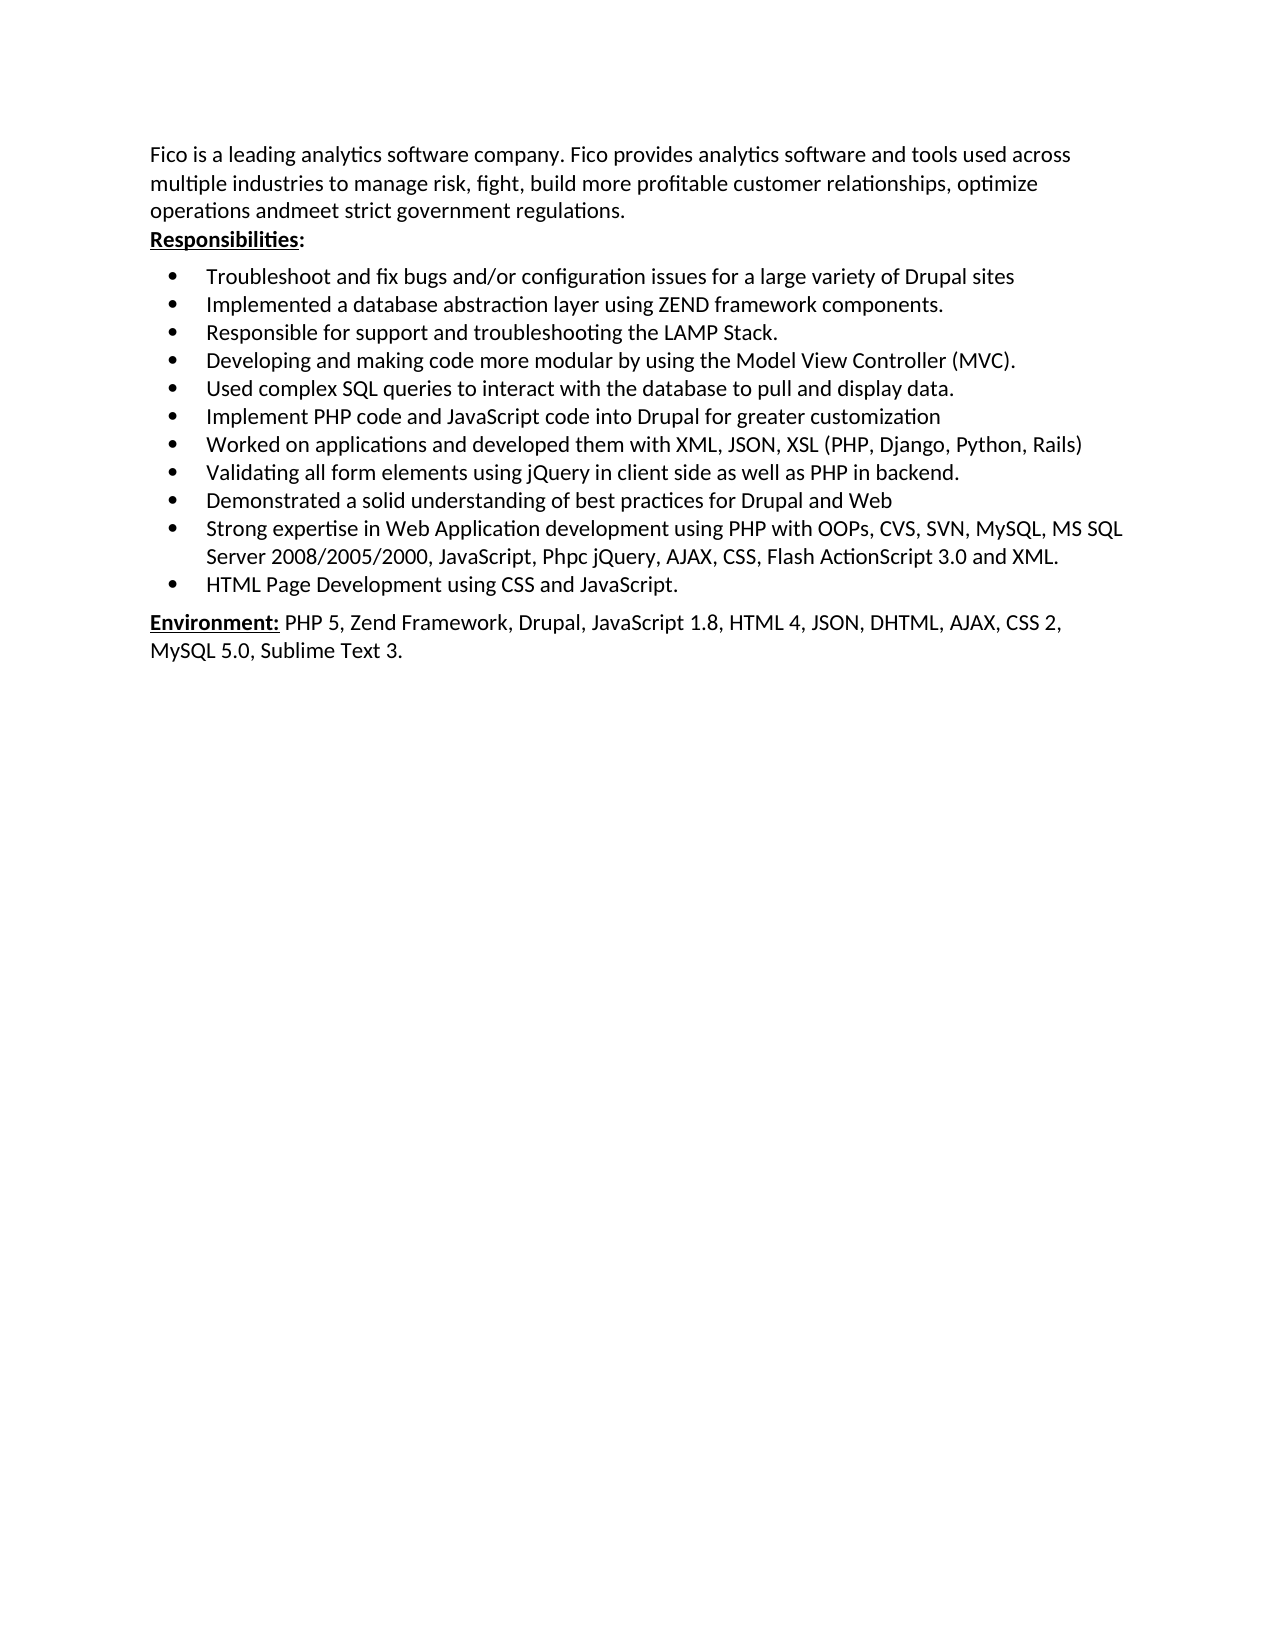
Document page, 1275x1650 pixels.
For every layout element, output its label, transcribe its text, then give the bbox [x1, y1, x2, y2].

text Responsibilities: [150, 225, 1125, 253]
list HTML Page Development using CSS and JavaScript. [169, 570, 1125, 598]
list Implemented a database abstraction layer using ZEND framework components. [169, 290, 1125, 318]
text Environment: PHP 5, Zend Framework, Drupal, JavaScript 1.8, HTML 4, JSON, DHTML, AJAX, CSS 2, MySQL 5.0, Sublime Text 3. [150, 608, 1125, 664]
text Fico is a leading analytics software company. Fico provides analytics software and tools used across multiple industries to manage risk, fight, build more profitable customer relationships, optimize operations andmeet strict government regulations. [150, 141, 1125, 225]
list Developing and making code more modular by using the Model View Controller (MVC). [169, 346, 1125, 374]
list Validating all form elements using jQuery in client side as well as PHP in backend. [169, 458, 1125, 486]
list Worked on applications and developed them with XML, JSON, XSL (PHP, Django, Python, Rails) [169, 430, 1125, 458]
list Demonstrated a solid understanding of best practices for Drupal and Web [169, 486, 1125, 514]
list Strong expertise in Web Application development using PHP with OOPs, CVS, SVN, MySQL, MS SQL Server 2008/2005/2000, JavaScript, Phpc jQuery, AJAX, CSS, Flash ActionScript 3.0 and XML. [169, 514, 1125, 570]
list Responsible for support and troubleshooting the LAMP Stack. [169, 318, 1125, 346]
list Troubleshoot and fix bugs and/or configuration issues for a large variety of Drupal sites [169, 262, 1125, 290]
list Used complex SQL queries to interact with the database to pull and display data. [169, 374, 1125, 402]
list Implement PHP code and JavaScript code into Drupal for greater customization [169, 402, 1125, 430]
